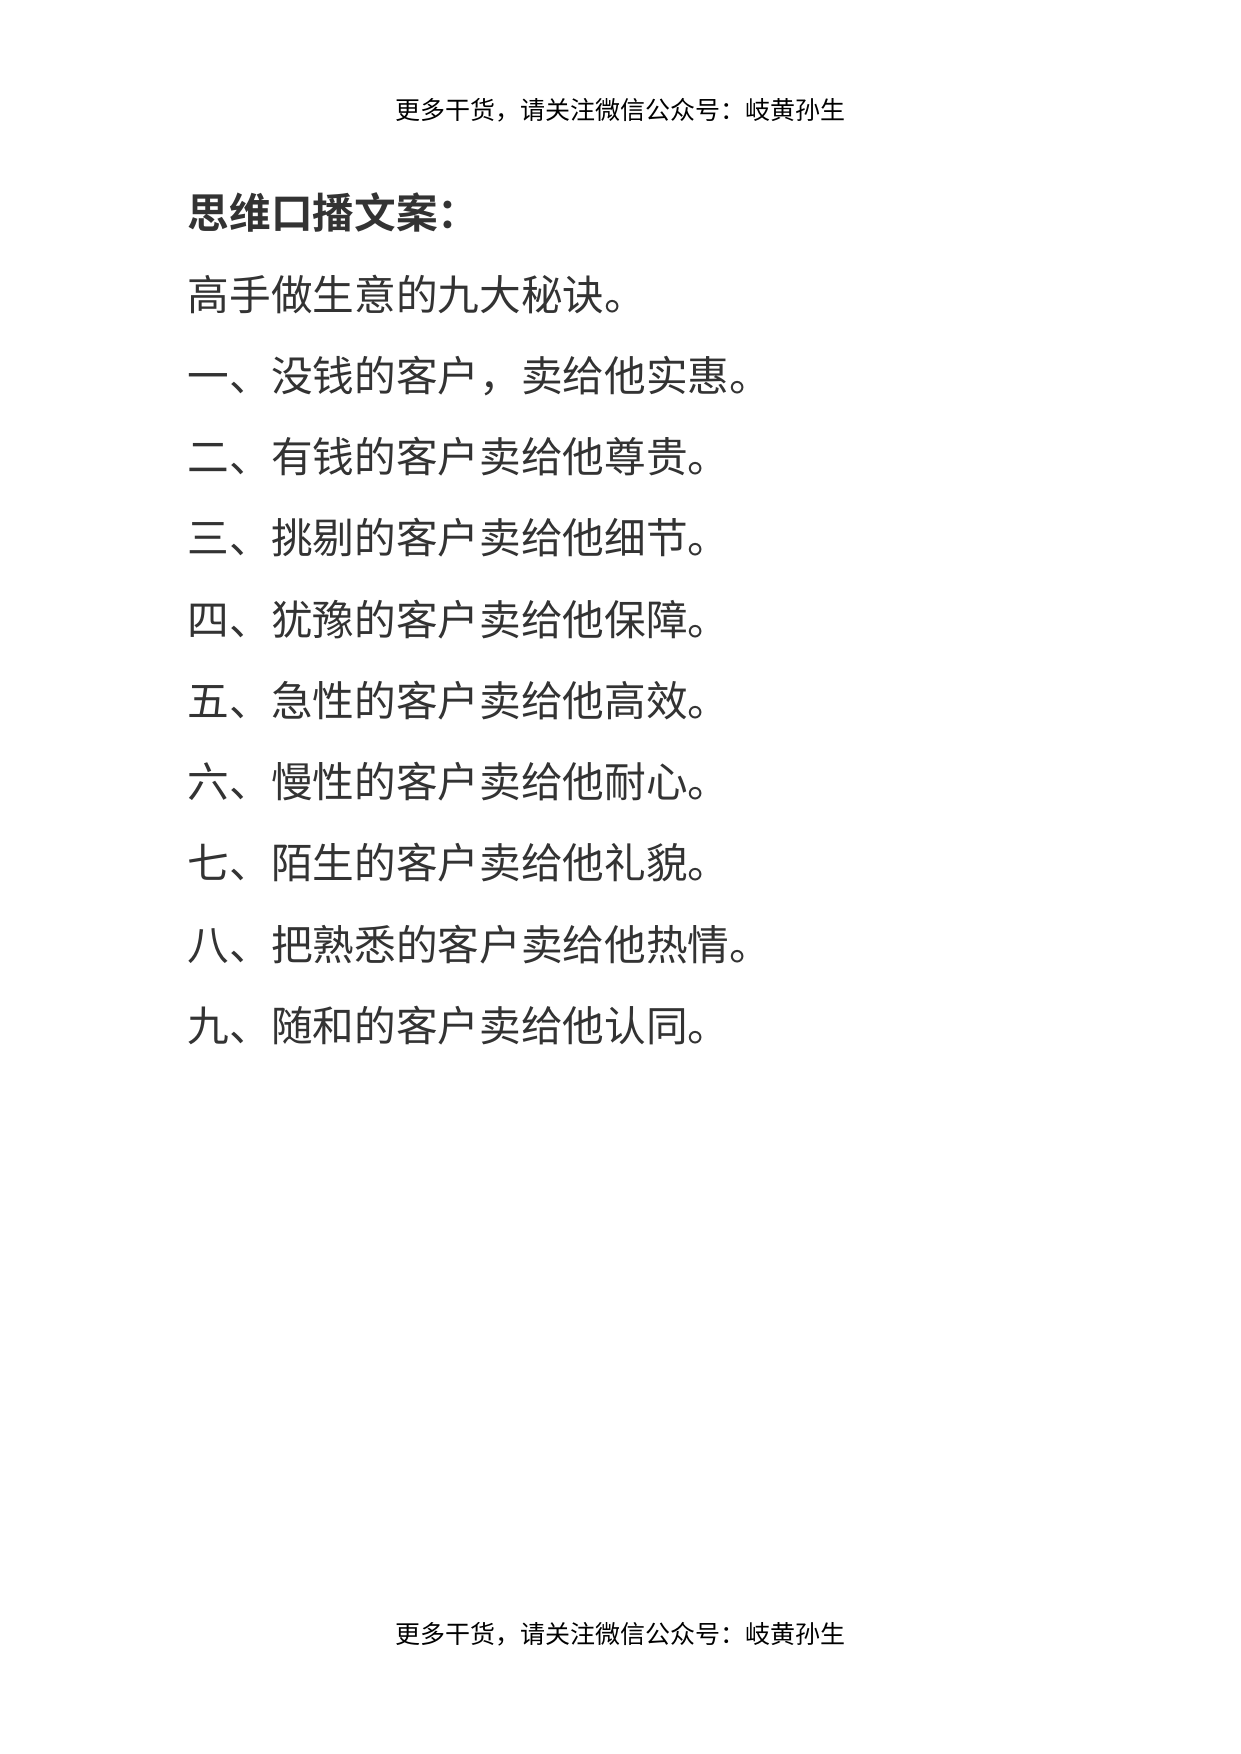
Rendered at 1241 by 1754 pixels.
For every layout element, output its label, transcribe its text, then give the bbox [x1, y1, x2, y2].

list 犹豫的客户卖给他保障。 [187, 584, 1053, 649]
list 挑剔的客户卖给他细节。 [187, 503, 1053, 568]
list 有钱的客户卖给他尊贵。 [187, 422, 1053, 487]
list 急性的客户卖给他高效。 [187, 666, 1053, 731]
text 九、随和的客户卖给他认同。 [187, 991, 1053, 1056]
list 没钱的客户，卖给他实惠。 [187, 341, 1053, 406]
list 慢性的客户卖给他耐心。 [187, 747, 1053, 812]
text 高手做生意的九大秘诀。 [187, 259, 1053, 324]
list 把熟悉的客户卖给他热情。 [187, 909, 1053, 974]
list 陌生的客户卖给他礼貌。 [187, 828, 1053, 893]
text 思维口播文案： [187, 178, 1053, 243]
